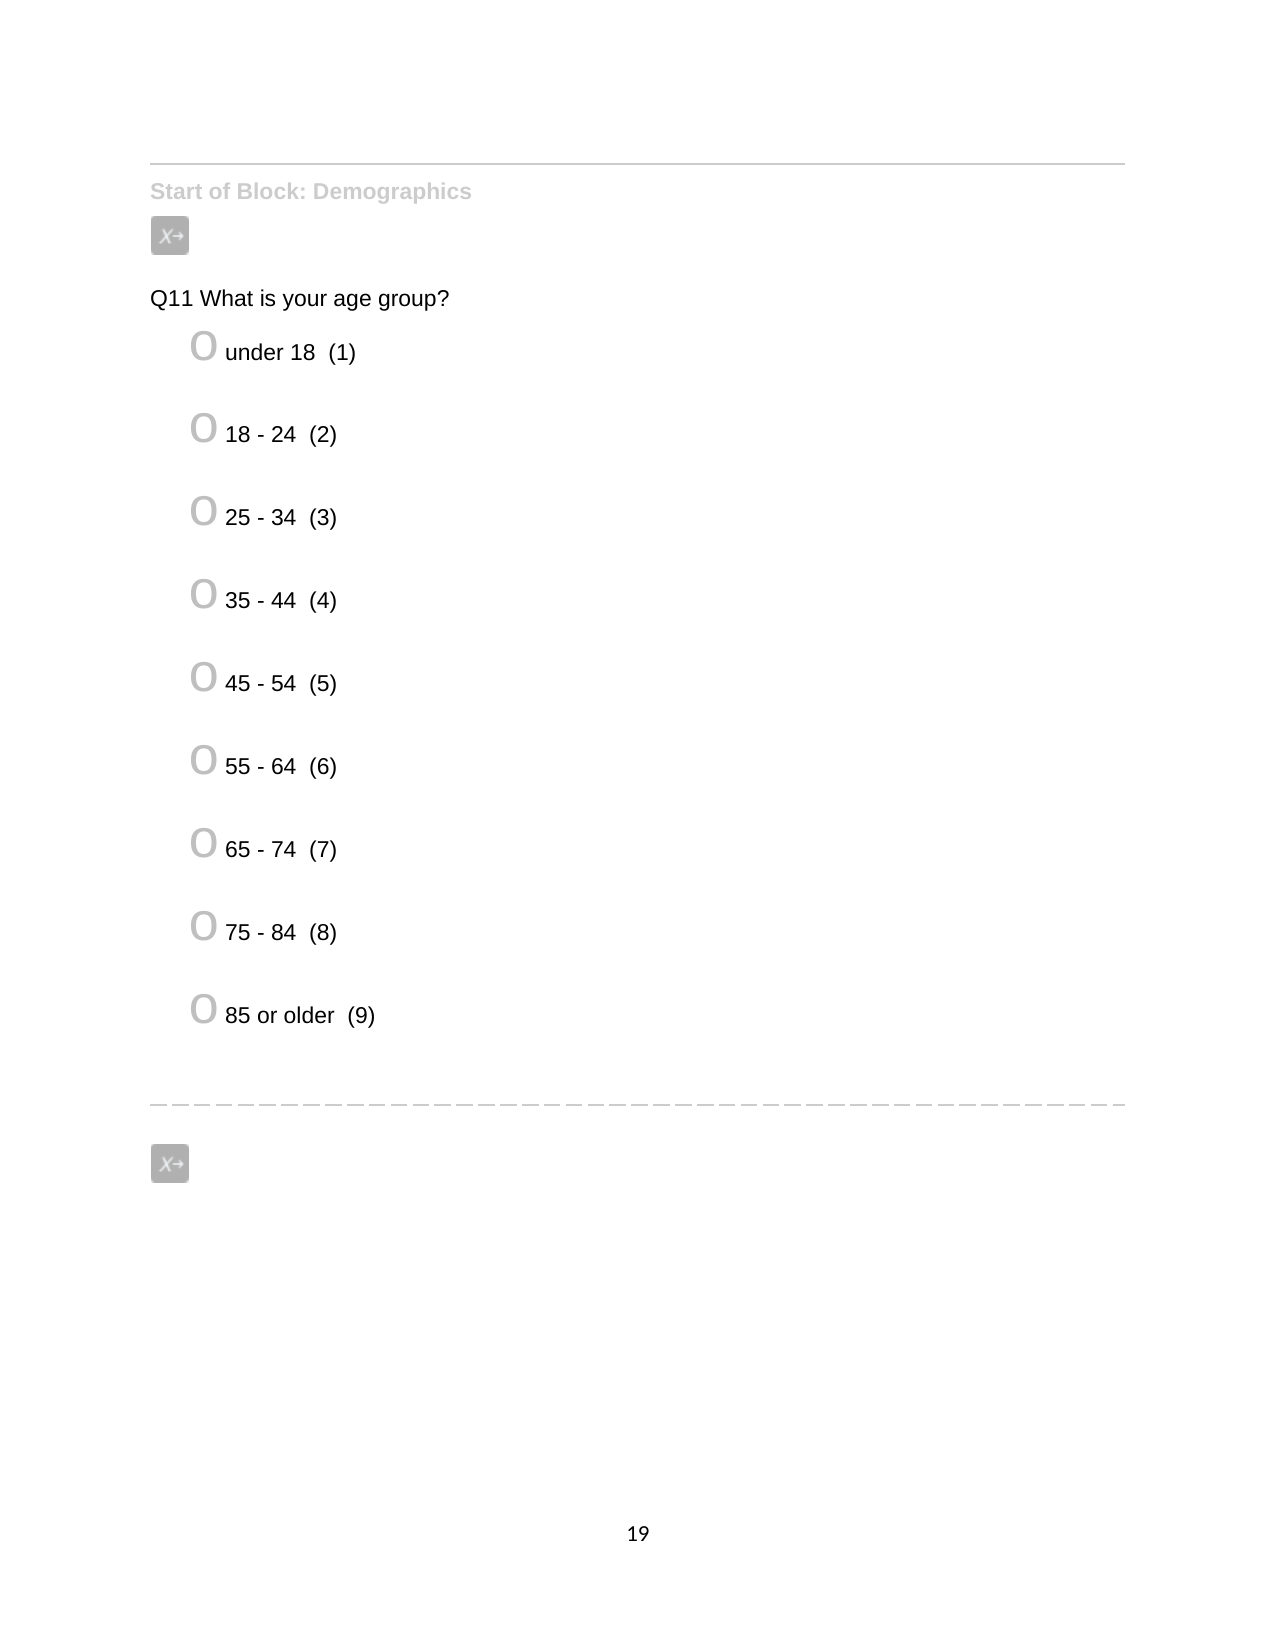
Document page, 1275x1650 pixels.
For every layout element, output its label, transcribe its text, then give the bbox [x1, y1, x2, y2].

list under 18 (1) [187, 315, 1125, 376]
text Start of Block: Demographics [150, 178, 1125, 204]
picture [151, 1144, 189, 1183]
list 55 - 64 (6) [187, 729, 1125, 791]
list 25 - 34 (3) [187, 481, 1125, 542]
list 45 - 54 (5) [187, 646, 1125, 708]
list 65 - 74 (7) [187, 812, 1125, 874]
list 18 - 24 (2) [187, 398, 1125, 459]
text Q11 What is your age group? [150, 284, 1125, 311]
list 75 - 84 (8) [187, 895, 1125, 957]
list 85 or older (9) [187, 978, 1125, 1039]
picture [151, 216, 189, 255]
list 35 - 44 (4) [187, 563, 1125, 625]
